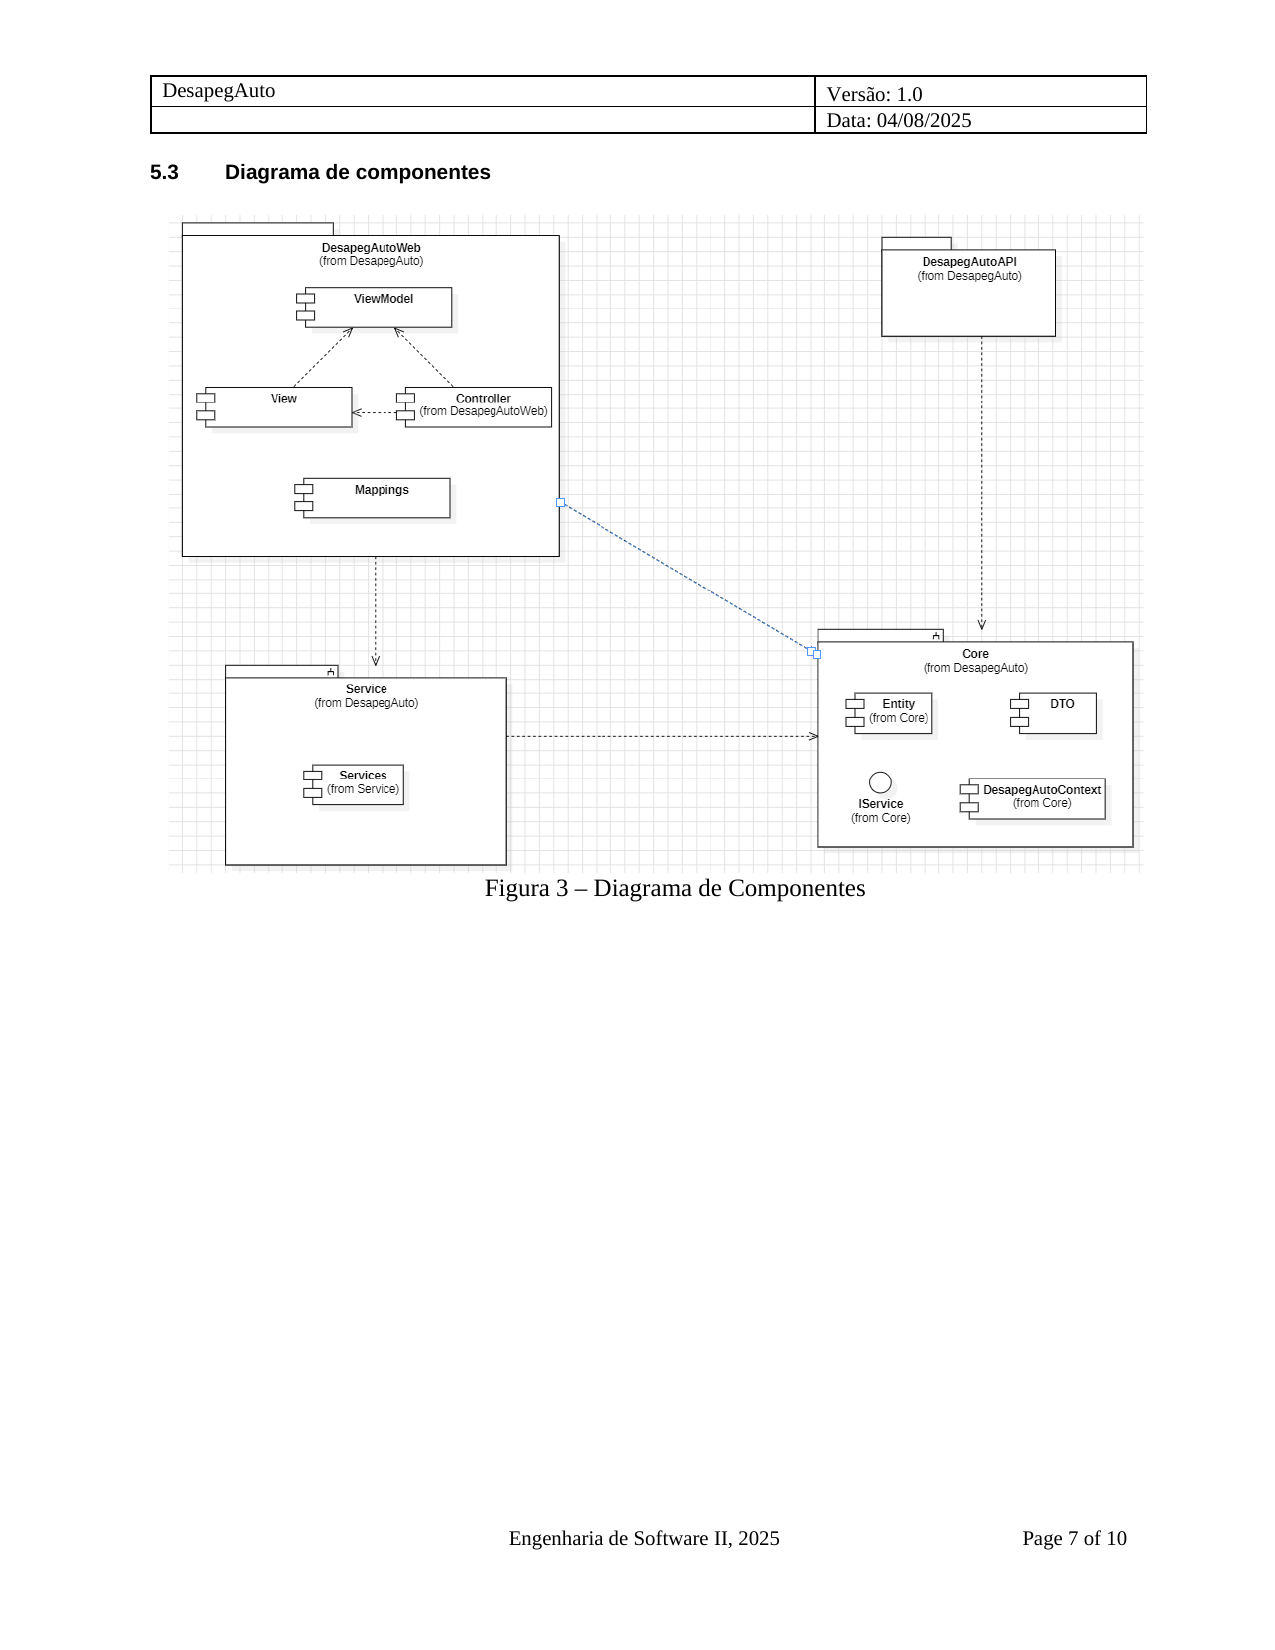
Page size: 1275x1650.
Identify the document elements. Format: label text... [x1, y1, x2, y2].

subtitle Diagrama de componentes [150, 159, 1125, 184]
text Figura 3 – Diagrama de Componentes [225, 873, 1125, 902]
